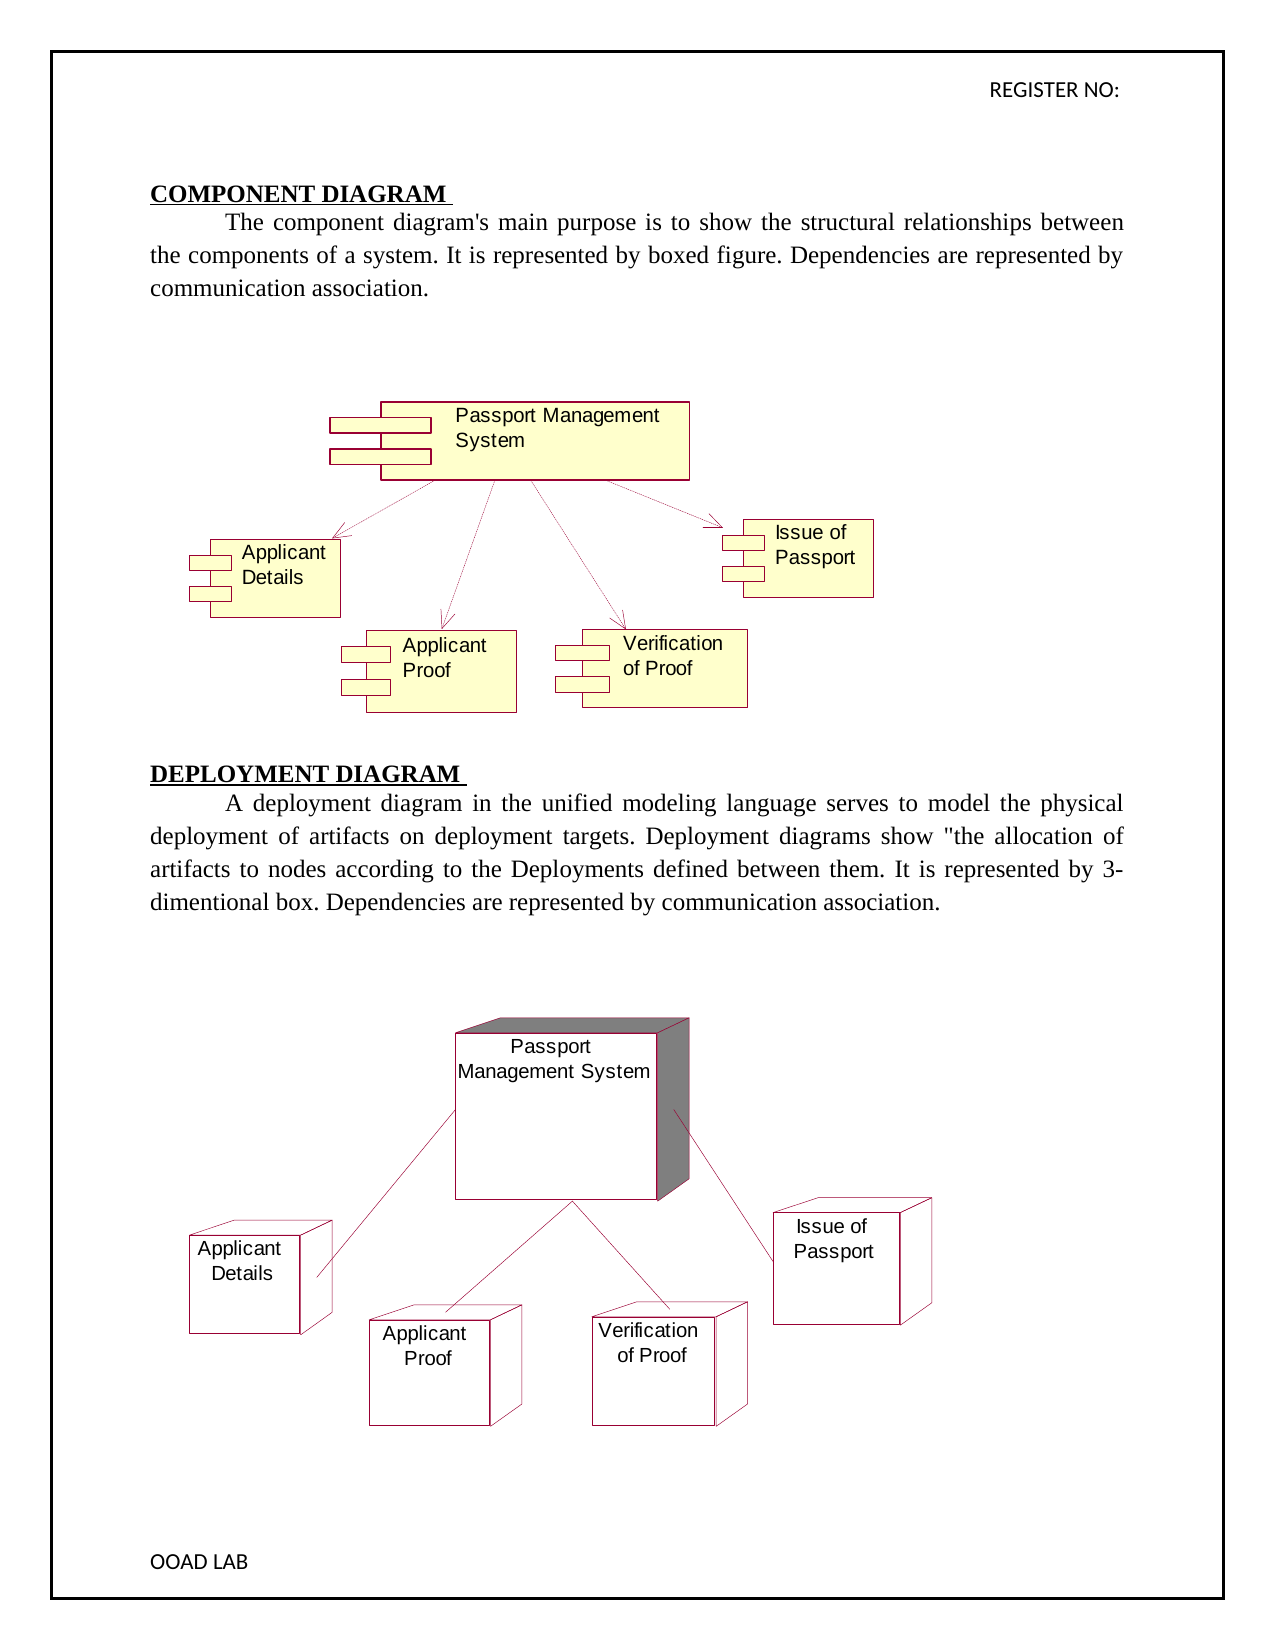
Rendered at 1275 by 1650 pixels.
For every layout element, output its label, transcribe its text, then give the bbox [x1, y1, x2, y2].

text A deployment diagram in the unified modeling language serves to model the physical deployment of artifacts on deployment targets. Deployment diagrams show "the allocation of artifacts to nodes according to the Deployments defined between them. It is represented by 3- dimentional box. Dependencies are represented by communication association. [150, 788, 1125, 916]
text The component diagram's main purpose is to show the structural relationships between the components of a system. It is represented by boxed figure. Dependencies are represented by communication association. [150, 207, 1125, 302]
text COMPONENT DIAGRAM [150, 179, 1125, 207]
text DEPLOYMENT DIAGRAM [150, 759, 1125, 788]
